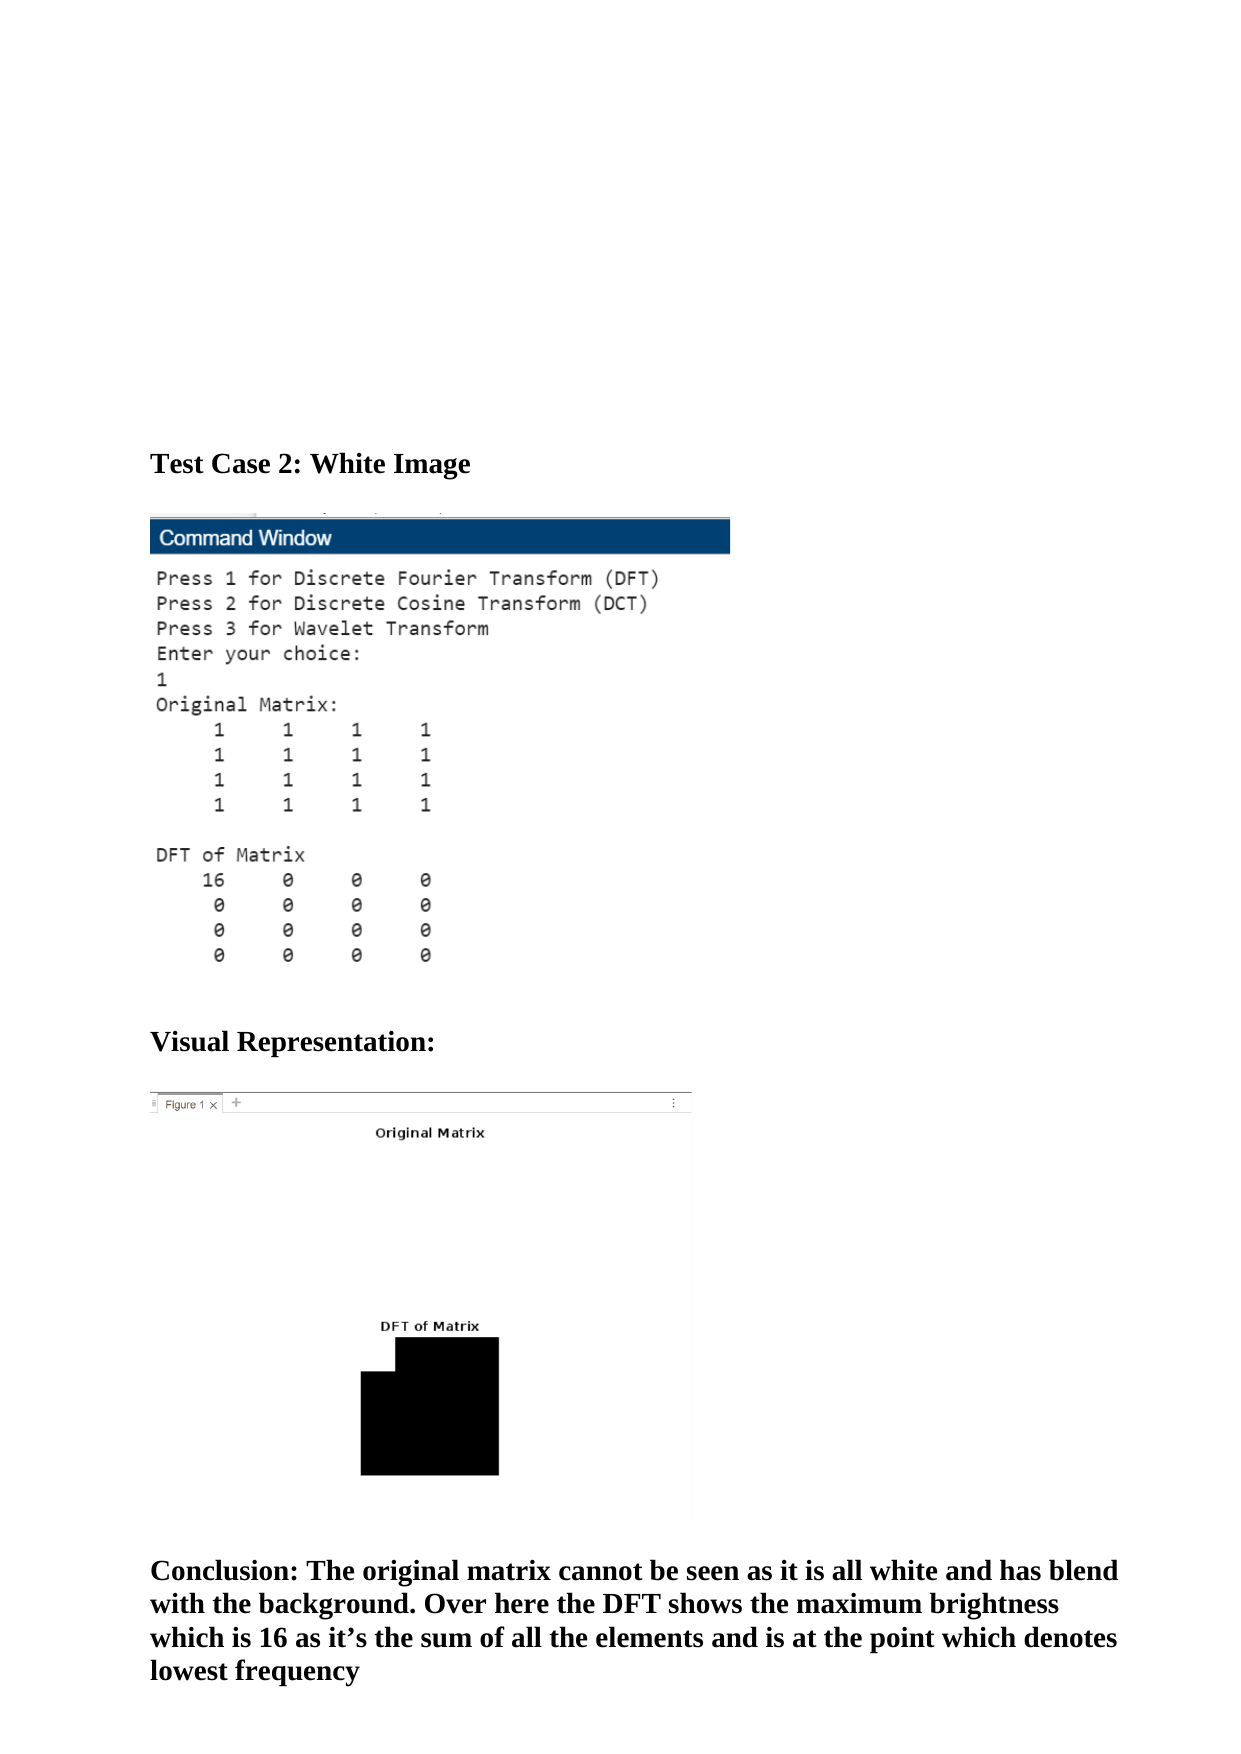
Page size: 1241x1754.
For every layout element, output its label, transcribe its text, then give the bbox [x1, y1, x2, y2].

picture [150, 513, 731, 990]
subtitle Conclusion: The original matrix cannot be seen as it is all white and has blend with the background. Over here the DFT shows the maximum brightness which is 16 as it’s the sum of all the elements and is at the point which denotes lowest frequency [150, 1553, 1126, 1687]
picture [150, 1091, 692, 1519]
subtitle Test Case 2: White Image [150, 447, 1126, 480]
subtitle Visual Representation: [150, 1024, 1126, 1057]
